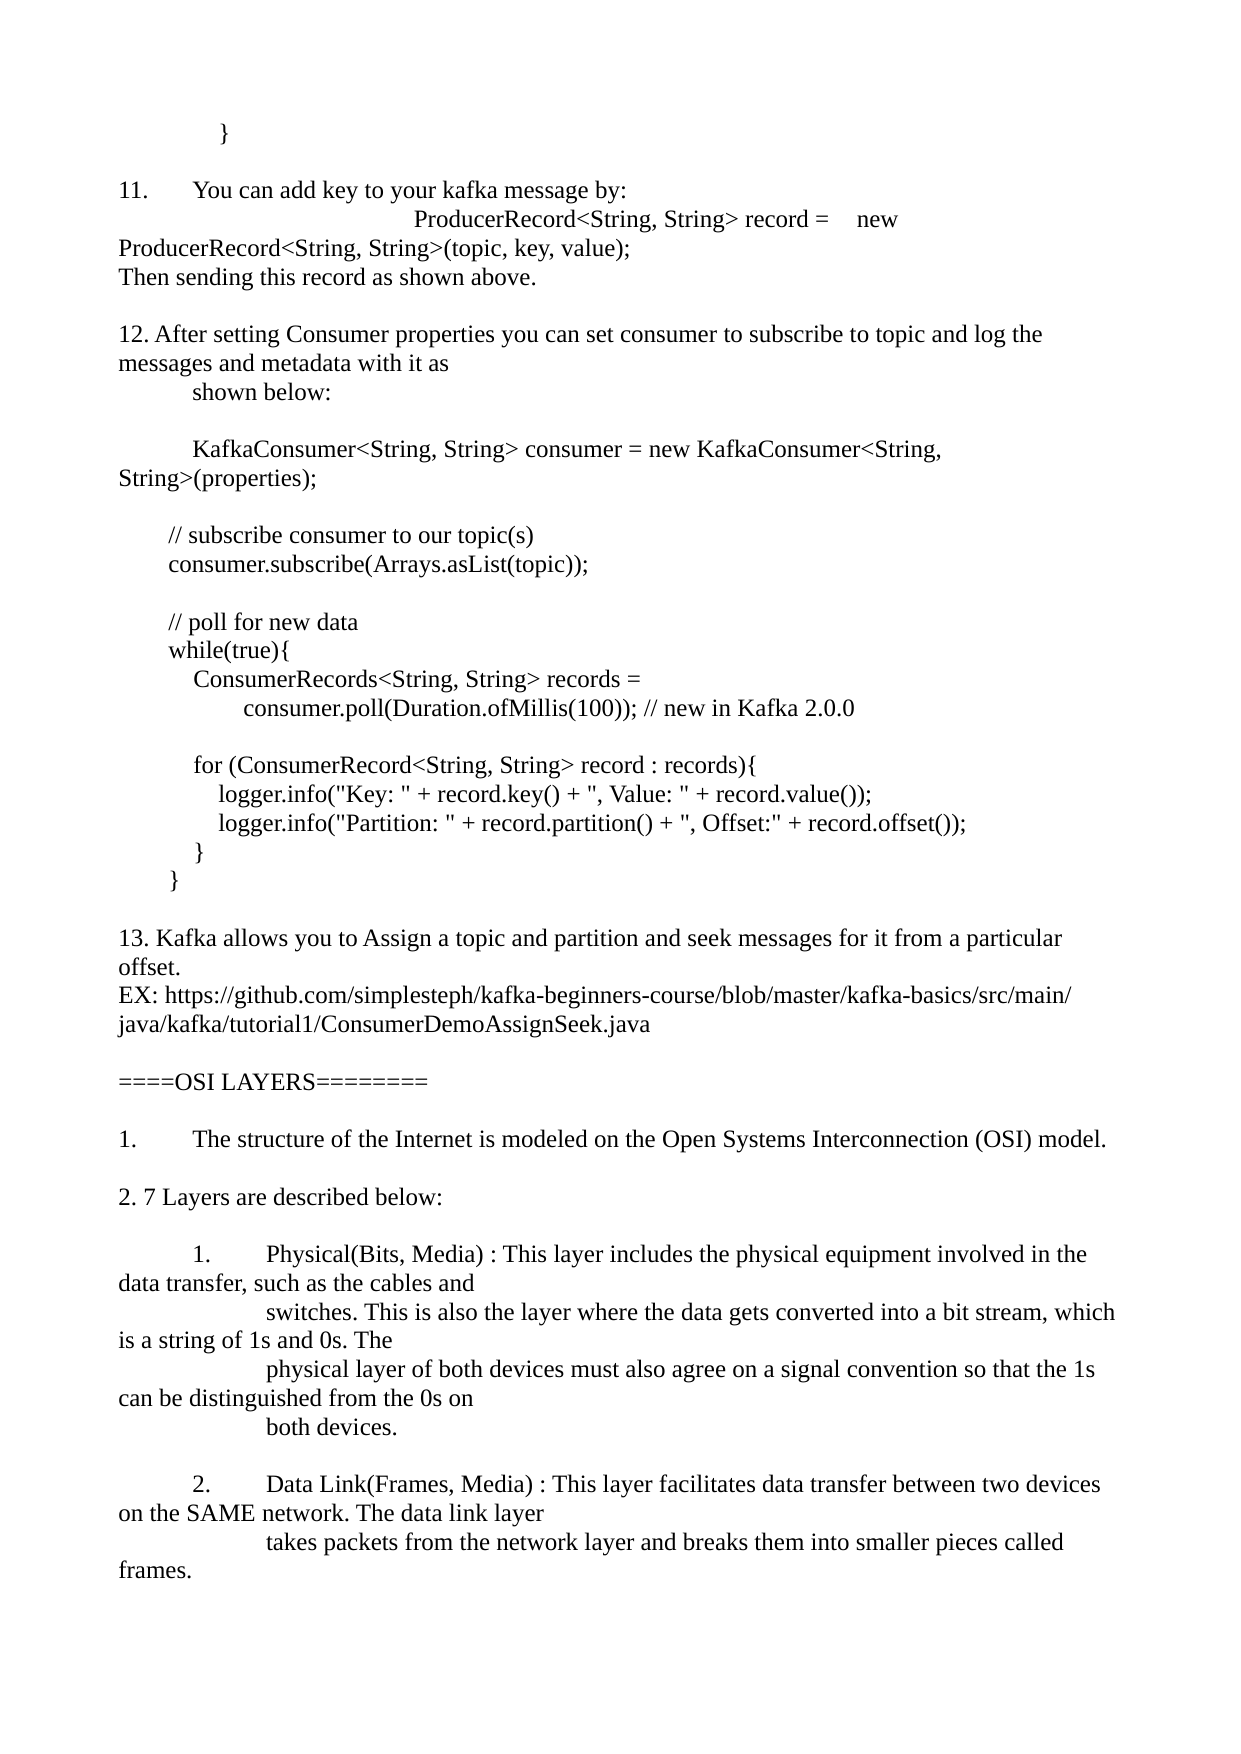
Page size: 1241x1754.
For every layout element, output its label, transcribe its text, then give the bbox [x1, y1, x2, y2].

text for (ConsumerRecord<String, String> record : records){ [118, 751, 1122, 779]
text 2. 7 Layers are described below: [118, 1182, 1122, 1211]
text physical layer of both devices must also agree on a signal convention so that the 1s can be distinguished from the 0s on [118, 1354, 1122, 1412]
text 12. After setting Consumer properties you can set consumer to subscribe to topic and log the messages and metadata with it as [118, 319, 1122, 377]
text } [118, 837, 1122, 866]
text while(true){ [118, 636, 1122, 664]
text // subscribe consumer to our topic(s) [118, 521, 1122, 549]
text KafkaConsumer<String, String> consumer = new KafkaConsumer<String, String>(properties); [118, 434, 1122, 492]
text } [118, 118, 1122, 147]
text ====OSI LAYERS======== [118, 1067, 1122, 1096]
text switches. This is also the layer where the data gets converted into a bit stream, which is a string of 1s and 0s. The [118, 1297, 1122, 1354]
text ProducerRecord<String, String> record = new ProducerRecord<String, String>(topic, key, value); [118, 204, 1122, 262]
text } [118, 866, 1122, 894]
text takes packets from the network layer and breaks them into smaller pieces called frames. [118, 1527, 1122, 1584]
text consumer.poll(Duration.ofMillis(100)); // new in Kafka 2.0.0 [118, 693, 1122, 722]
text both devices. [118, 1412, 1122, 1441]
text Then sending this record as shown above. [118, 262, 1122, 291]
text 1. The structure of the Internet is modeled on the Open Systems Interconnection (OSI) model. [118, 1124, 1122, 1153]
text 13. Kafka allows you to Assign a topic and partition and seek messages for it from a particular offset. [118, 923, 1122, 981]
text shown below: [118, 377, 1122, 406]
text 11. You can add key to your kafka message by: [118, 176, 1122, 204]
text // poll for new data [118, 607, 1122, 636]
text 2. Data Link(Frames, Media) : This layer facilitates data transfer between two devices on the SAME network. The data link layer [118, 1469, 1122, 1527]
text EX: https://github.com/simplesteph/kafka-beginners-course/blob/master/kafka-basics/src/main/java/kafka/tutorial1/ConsumerDemoAssignSeek.java [118, 981, 1122, 1038]
text consumer.subscribe(Arrays.asList(topic)); [118, 549, 1122, 578]
text 1. Physical(Bits, Media) : This layer includes the physical equipment involved in the data transfer, such as the cables and [118, 1239, 1122, 1297]
text logger.info("Key: " + record.key() + ", Value: " + record.value()); [118, 779, 1122, 808]
text ConsumerRecords<String, String> records = [118, 664, 1122, 693]
text logger.info("Partition: " + record.partition() + ", Offset:" + record.offset()); [118, 808, 1122, 837]
